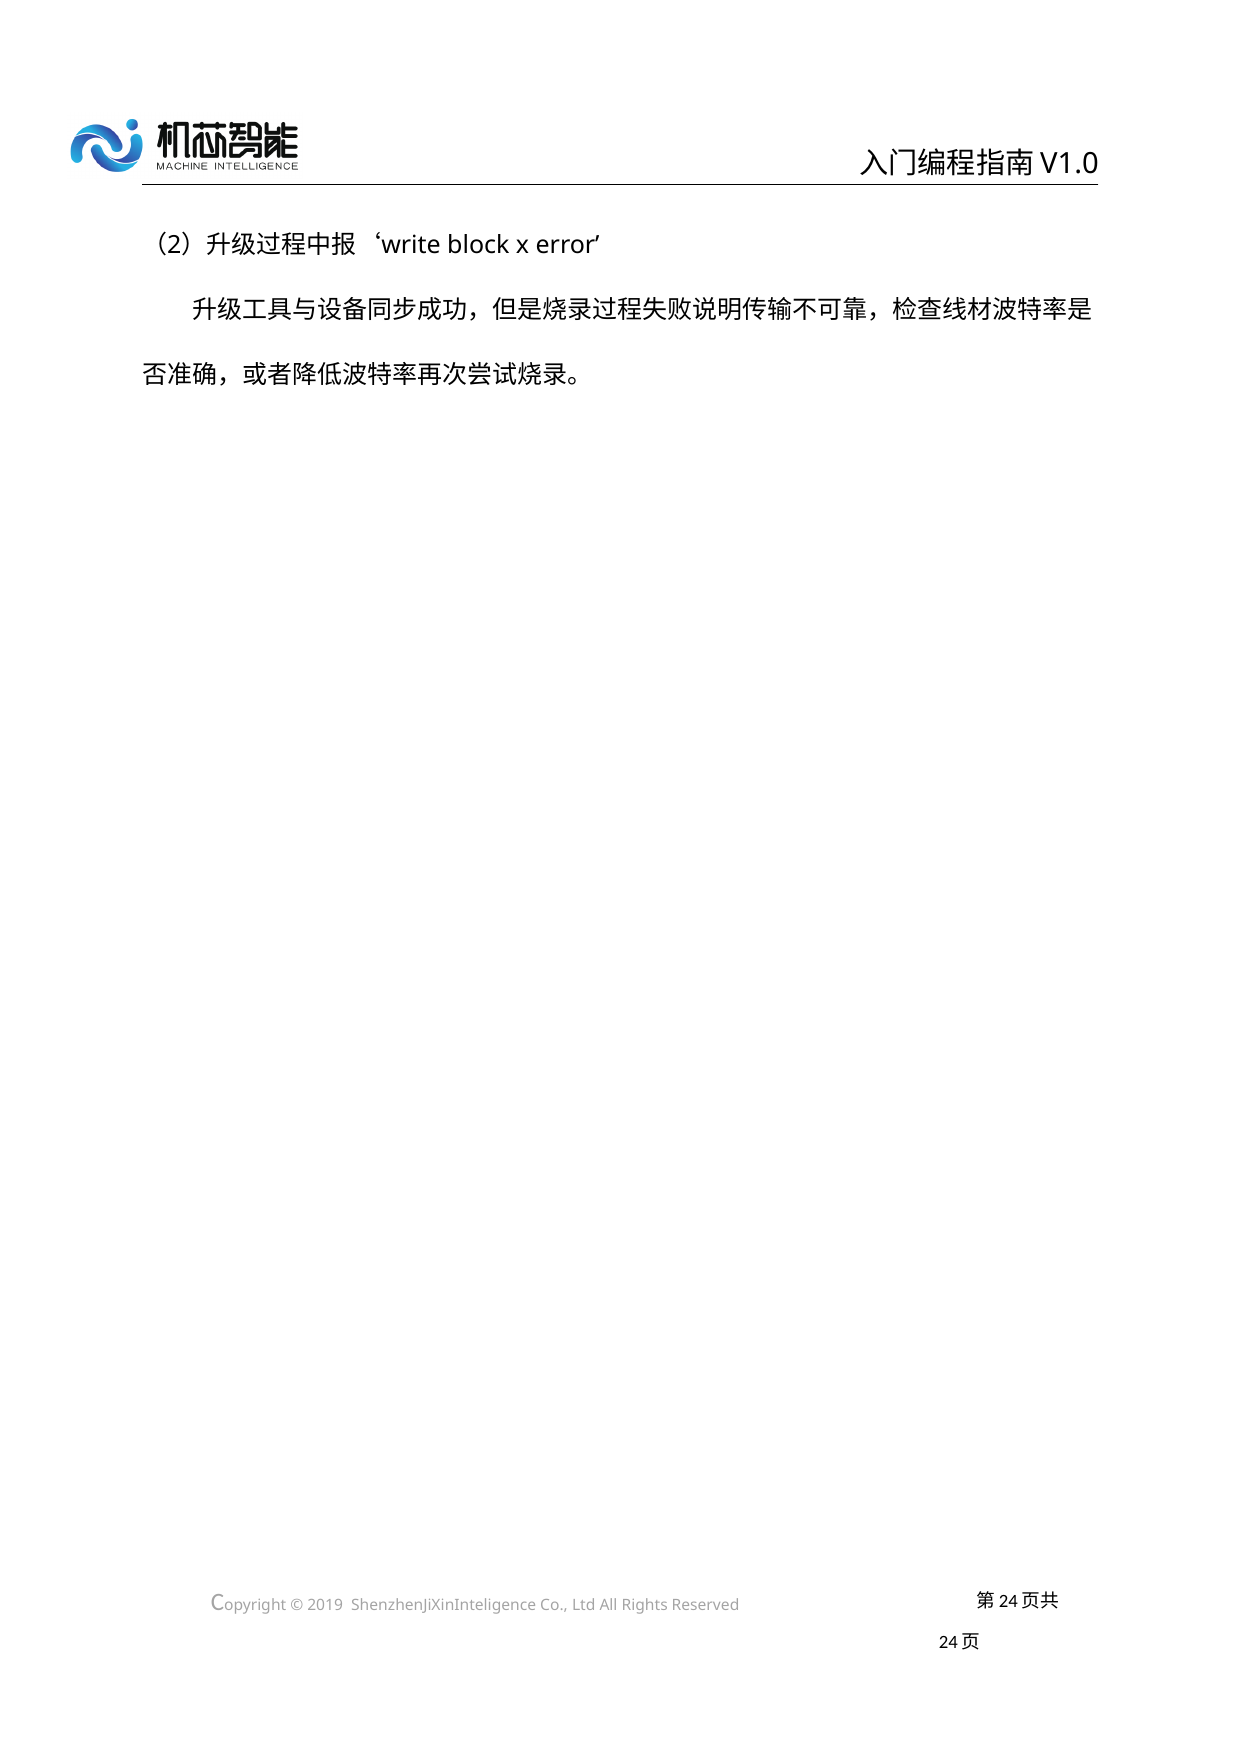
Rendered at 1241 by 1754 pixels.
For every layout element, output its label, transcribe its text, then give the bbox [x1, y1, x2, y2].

text 升级工具与设备同步成功，但是烧录过程失败说明传输不可靠，检查线材波特率是否准确，或者降低波特率再次尝试烧录。 [142, 275, 1098, 405]
text （2）升级过程中报‘write block x error’ [142, 210, 1098, 275]
picture [67, 112, 303, 179]
